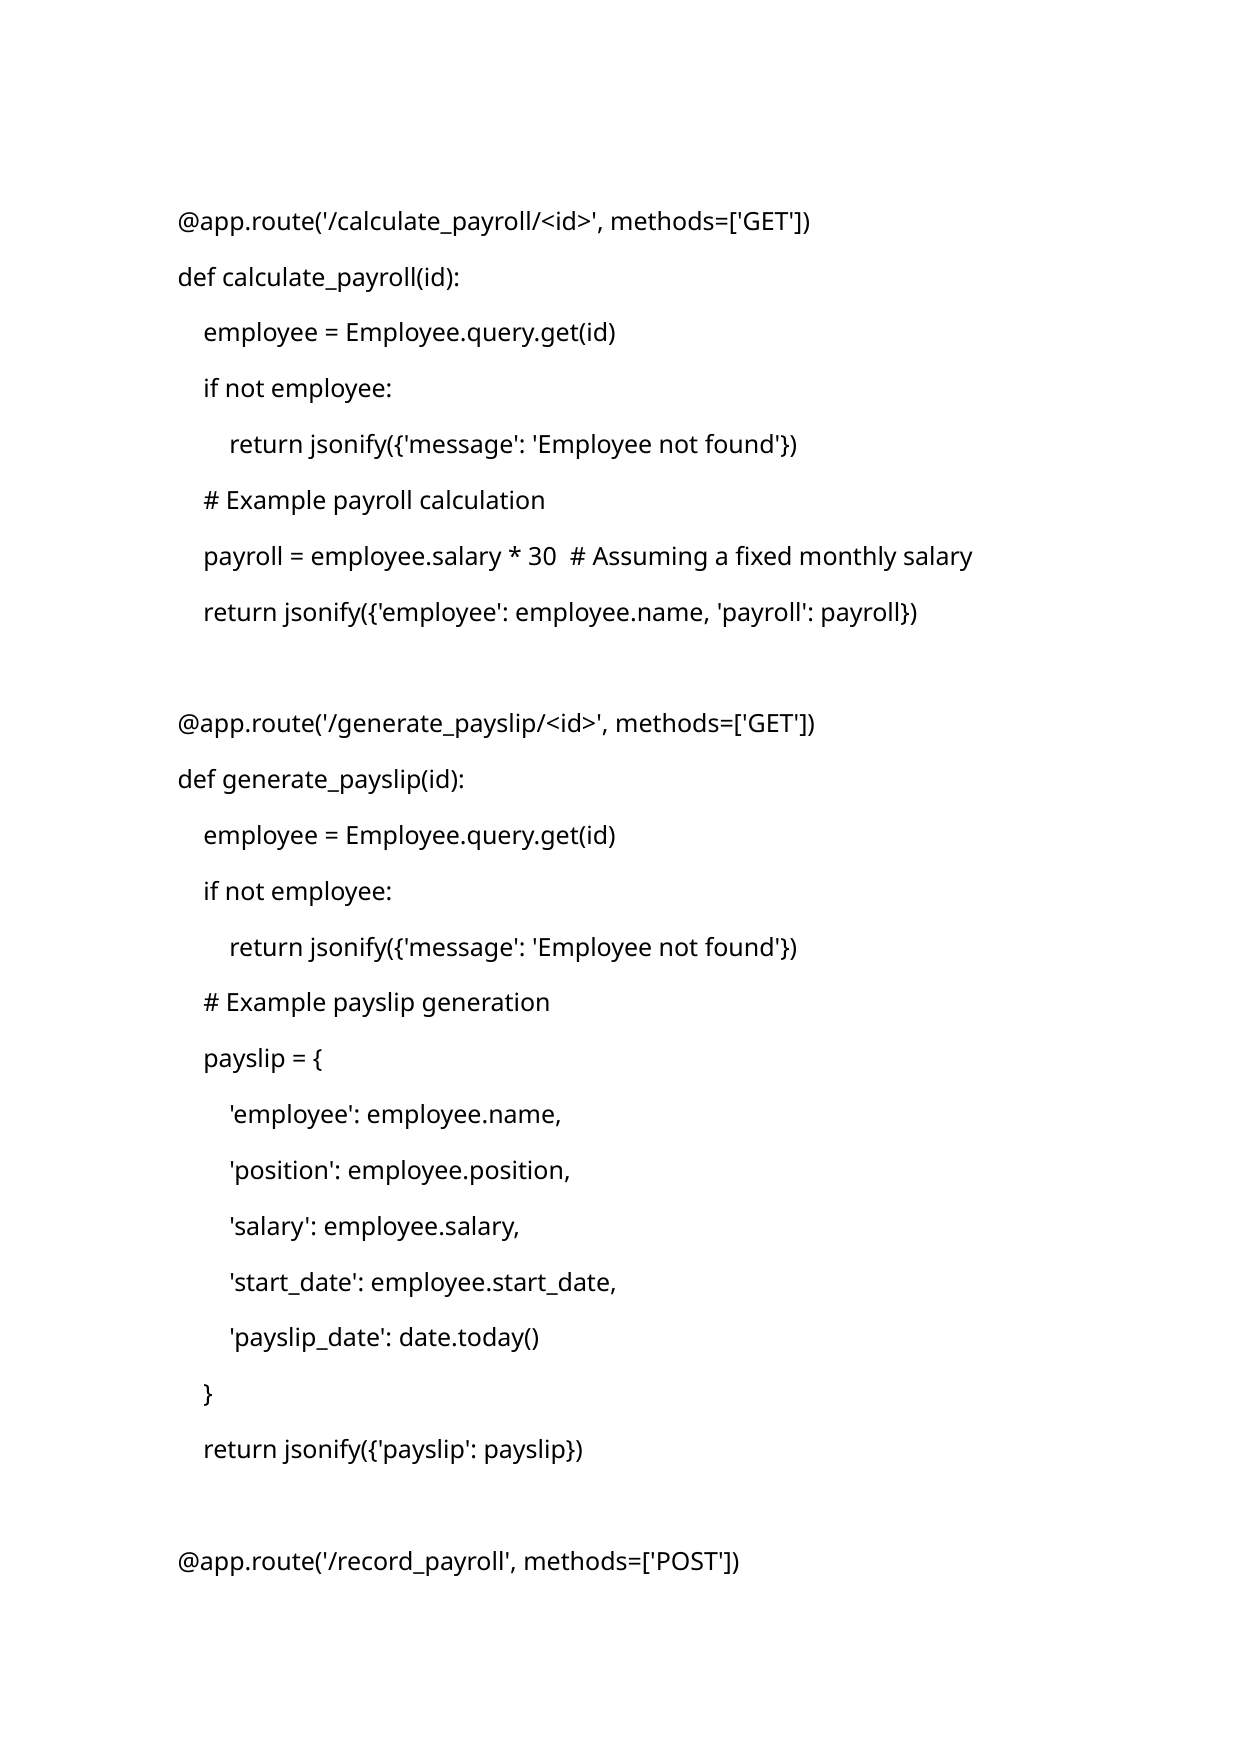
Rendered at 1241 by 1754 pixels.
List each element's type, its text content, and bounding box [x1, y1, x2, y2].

text # Example payroll calculation [177, 483, 1063, 517]
text 'salary': employee.salary, [177, 1208, 1063, 1242]
text if not employee: [177, 371, 1063, 405]
text def generate_payslip(id): [177, 762, 1063, 796]
text return jsonify({'employee': employee.name, 'payroll': payroll}) [177, 594, 1063, 628]
text 'payslip_date': date.today() [177, 1320, 1063, 1354]
text @app.route('/record_payroll', methods=['POST']) [177, 1543, 1063, 1577]
text payroll = employee.salary * 30 # Assuming a fixed monthly salary [177, 538, 1063, 572]
text employee = Employee.query.get(id) [177, 315, 1063, 349]
text return jsonify({'message': 'Employee not found'}) [177, 427, 1063, 461]
text @app.route('/calculate_payroll/<id>', methods=['GET']) [177, 203, 1063, 237]
text # Example payslip generation [177, 985, 1063, 1019]
text 'employee': employee.name, [177, 1097, 1063, 1131]
text payslip = { [177, 1041, 1063, 1075]
text @app.route('/generate_payslip/<id>', methods=['GET']) [177, 706, 1063, 740]
text } [177, 1376, 1063, 1410]
text return jsonify({'message': 'Employee not found'}) [177, 929, 1063, 963]
text employee = Employee.query.get(id) [177, 818, 1063, 852]
text return jsonify({'payslip': payslip}) [177, 1432, 1063, 1466]
text def calculate_payroll(id): [177, 259, 1063, 293]
text 'position': employee.position, [177, 1153, 1063, 1187]
text 'start_date': employee.start_date, [177, 1264, 1063, 1298]
text if not employee: [177, 873, 1063, 907]
